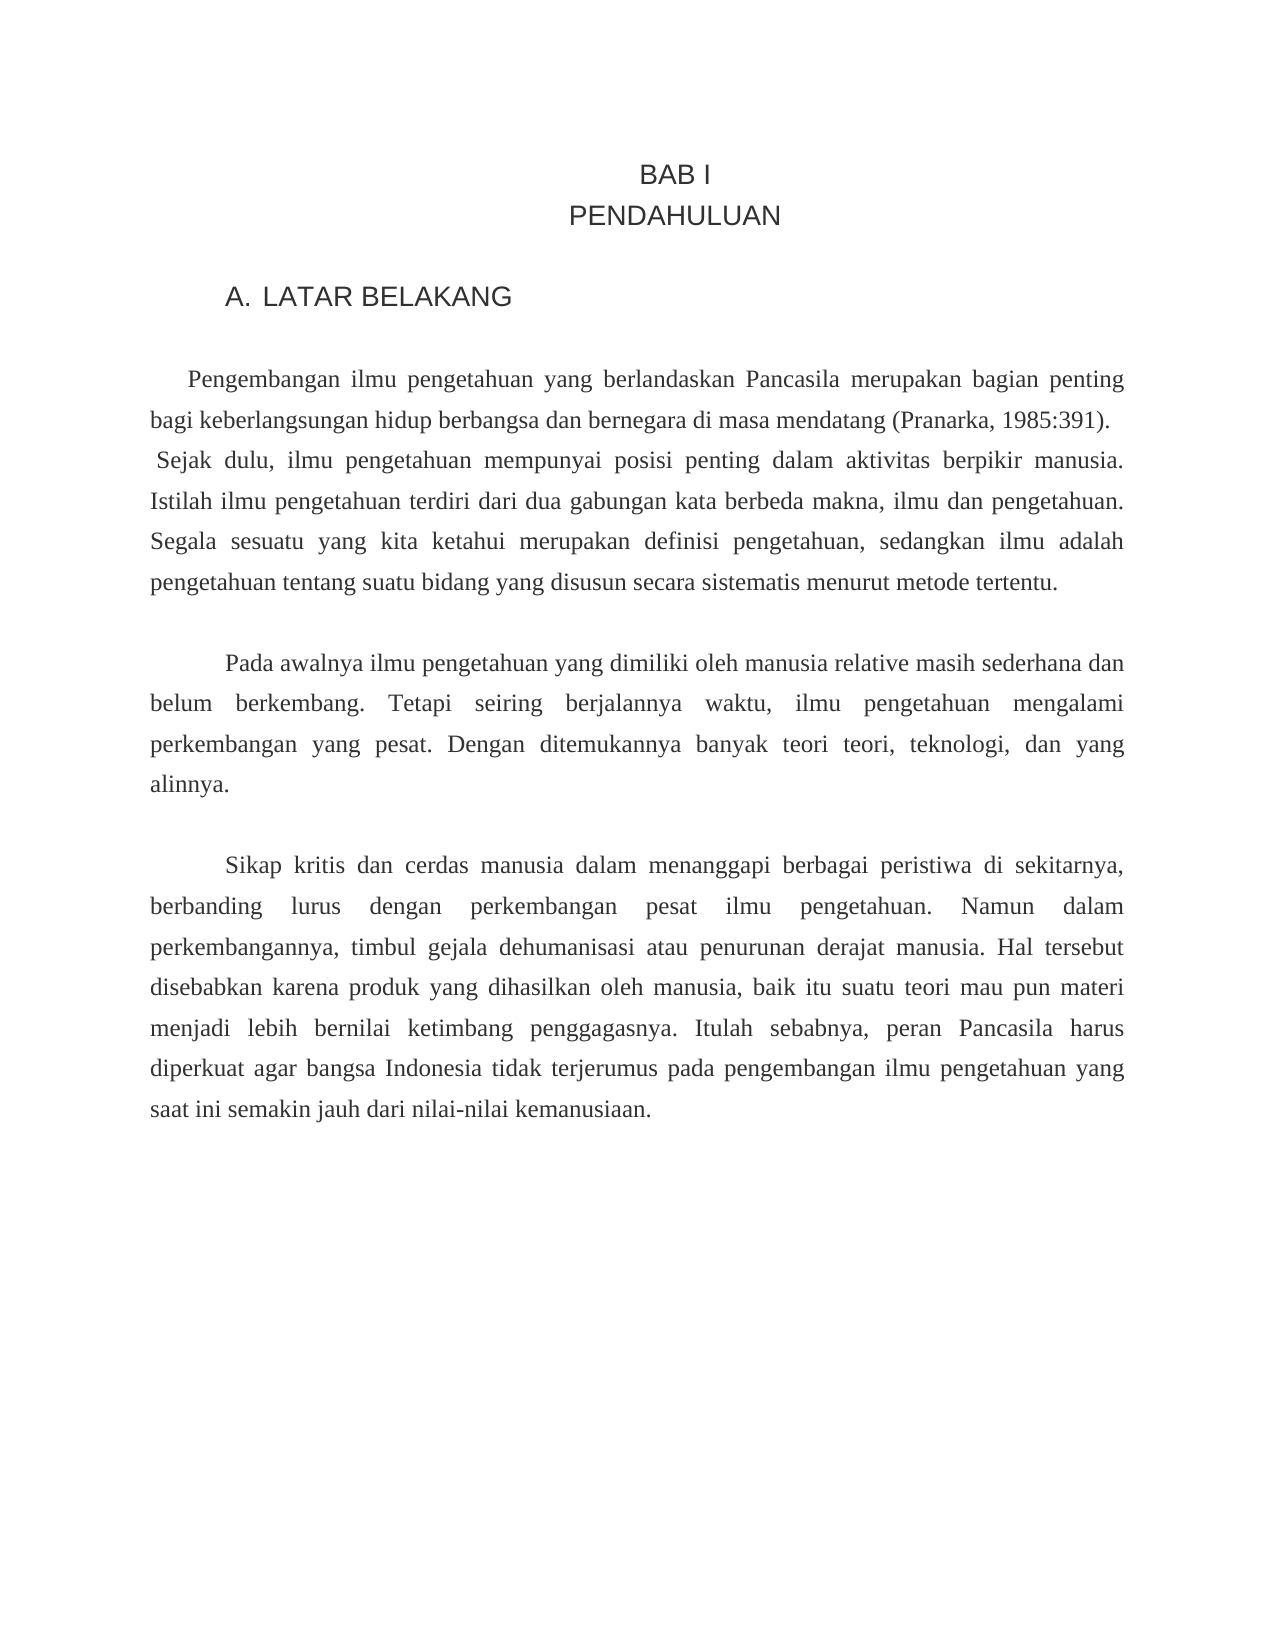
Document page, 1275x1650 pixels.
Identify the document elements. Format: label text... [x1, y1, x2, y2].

text Sikap kritis dan cerdas manusia dalam menanggapi berbagai peristiwa di sekitarnya, berbanding lurus dengan perkembangan pesat ilmu pengetahuan. Namun dalam perkembangannya, timbul gejala dehumanisasi atau penurunan derajat manusia. Hal tersebut disebabkan karena produk yang dihasilkan oleh manusia, baik itu suatu teori mau pun materi menjadi lebih bernilai ketimbang penggagasnya. Itulah sebabnya, peran Pancasila harus diperkuat agar bangsa Indonesia tidak terjerumus pada pengembangan ilmu pengetahuan yang saat ini semakin jauh dari nilai-nilai kemanusiaan. [150, 839, 1125, 1122]
text PENDAHULUAN [225, 191, 1125, 231]
text Sejak dulu, ilmu pengetahuan mempunyai posisi penting dalam aktivitas berpikir manusia. Istilah ilmu pengetahuan terdiri dari dua gabungan kata berbeda makna, ilmu dan pengetahuan. Segala sesuatu yang kita ketahui merupakan definisi pengetahuan, sedangkan ilmu adalah pengetahuan tentang suatu bidang yang disusun secara sistematis menurut metode tertentu. [150, 434, 1125, 596]
text Pada awalnya ilmu pengetahuan yang dimiliki oleh manusia relative masih sederhana dan belum berkembang. Tetapi seiring berjalannya waktu, ilmu pengetahuan mengalami perkembangan yang pesat. Dengan ditemukannya banyak teori teori, teknologi, dan yang alinnya. [150, 636, 1125, 798]
text BAB I [225, 150, 1125, 191]
list LATAR BELAKANG [225, 272, 1125, 312]
text Pengembangan ilmu pengetahuan yang berlandaskan Pancasila merupakan bagian penting bagi keberlangsungan hidup berbangsa dan bernegara di masa mendatang (Pranarka, 1985:391). [150, 353, 1125, 434]
